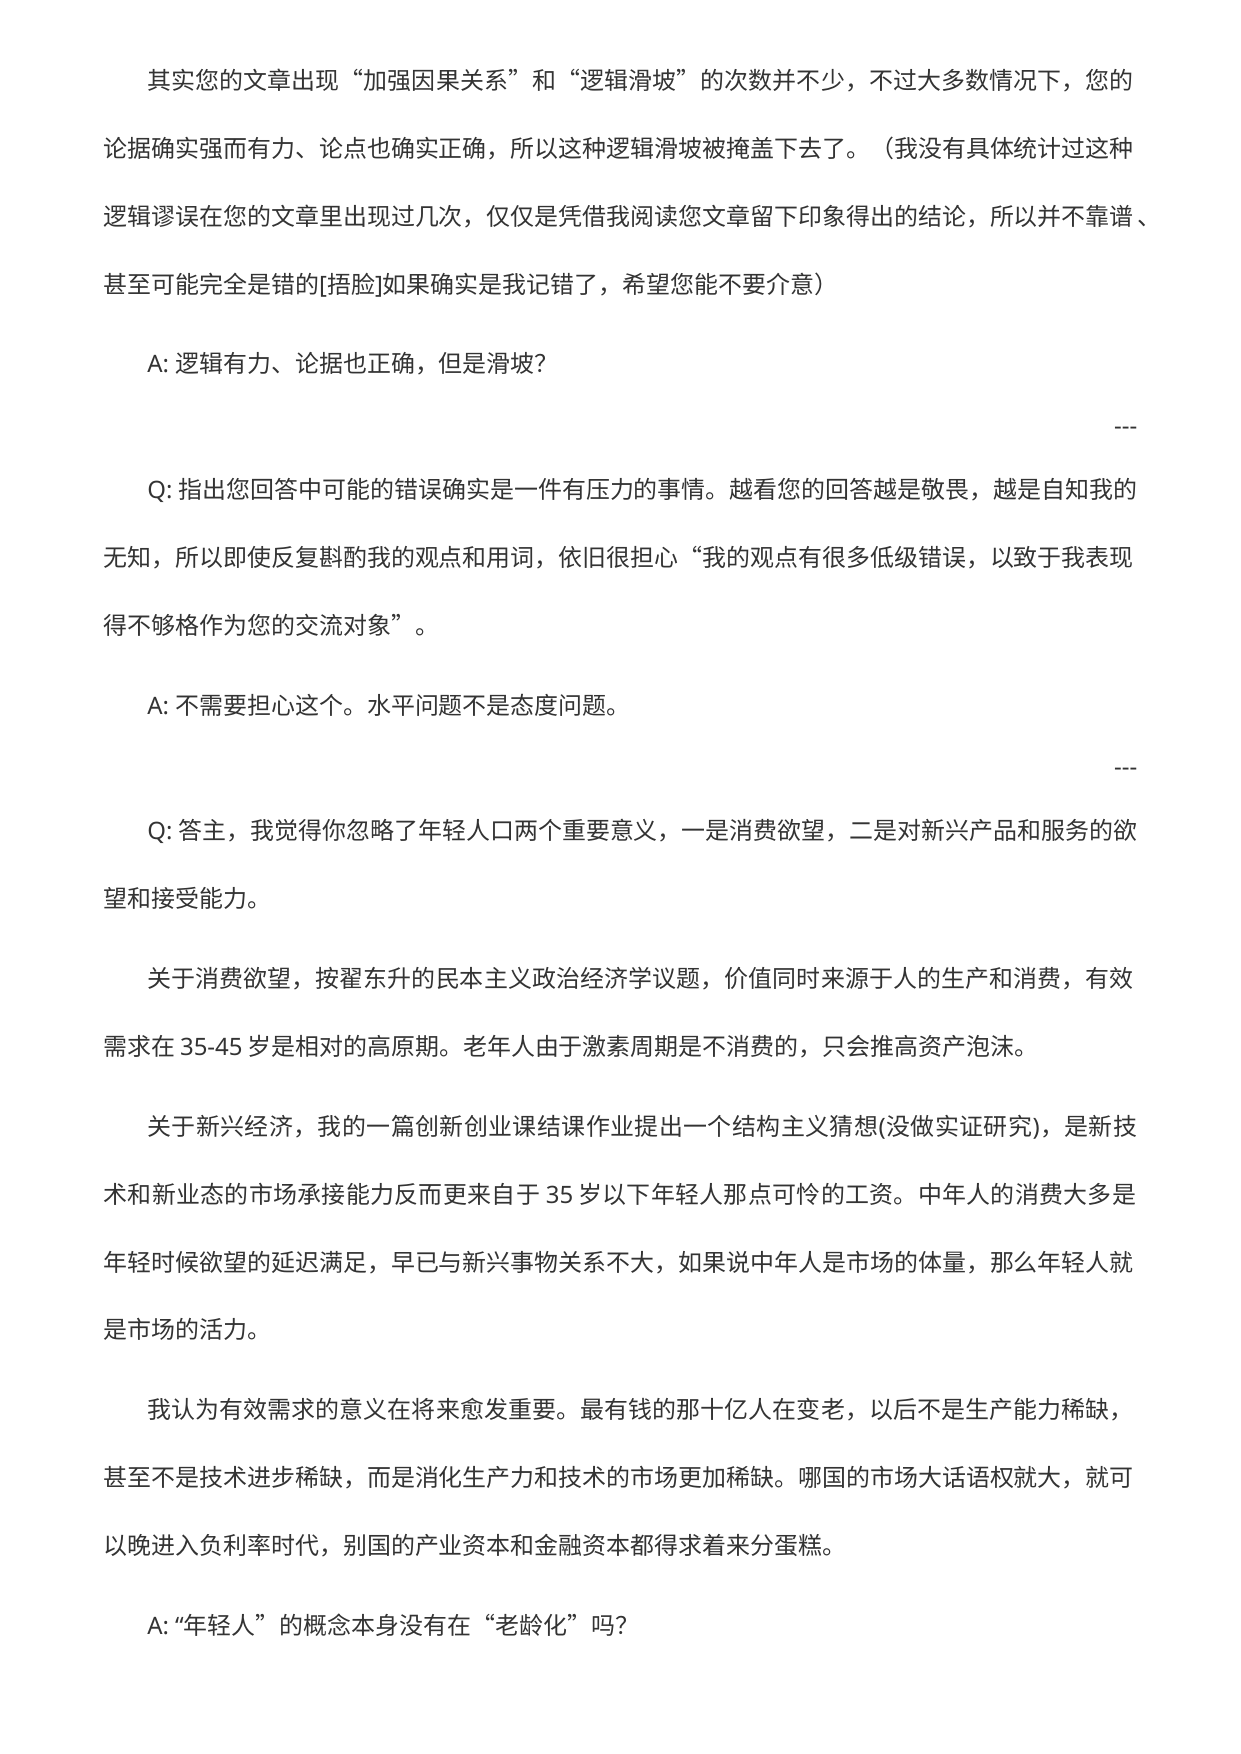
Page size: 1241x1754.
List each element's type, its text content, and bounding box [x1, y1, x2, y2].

text --- [103, 408, 1137, 442]
text A: 逻辑有力、论据也正确，但是滑坡？ [103, 328, 1137, 396]
text --- [103, 749, 1137, 783]
text 我认为有效需求的意义在将来愈发重要。最有钱的那十亿人在变老，以后不是生产能力稀缺，甚至不是技术进步稀缺，而是消化生产力和技术的市场更加稀缺。哪国的市场大话语权就大，就可以晚进入负利率时代，别国的产业资本和金融资本都得求着来分蛋糕。 [103, 1374, 1137, 1578]
text Q: 指出您回答中可能的错误确实是一件有压力的事情。越看您的回答越是敬畏，越是自知我的无知，所以即使反复斟酌我的观点和用词，依旧很担心“我的观点有很多低级错误，以致于我表现得不够格作为您的交流对象”。 [103, 454, 1137, 658]
text Q: 答主，我觉得你忽略了年轻人口两个重要意义，一是消费欲望，二是对新兴产品和服务的欲望和接受能力。 [103, 795, 1137, 931]
text A: “年轻人”的概念本身没有在“老龄化”吗？ [103, 1590, 1137, 1658]
text A: 不需要担心这个。水平问题不是态度问题。 [103, 670, 1137, 738]
text 关于新兴经济，我的一篇创新创业课结课作业提出一个结构主义猜想(没做实证研究)，是新技术和新业态的市场承接能力反而更来自于35岁以下年轻人那点可怜的工资。中年人的消费大多是年轻时候欲望的延迟满足，早已与新兴事物关系不大，如果说中年人是市场的体量，那么年轻人就是市场的活力。 [103, 1091, 1137, 1362]
text 其实您的文章出现“加强因果关系”和“逻辑滑坡”的次数并不少，不过大多数情况下，您的论据确实强而有力、论点也确实正确，所以这种逻辑滑坡被掩盖下去了。（我没有具体统计过这种逻辑谬误在您的文章里出现过几次，仅仅是凭借我阅读您文章留下印象得出的结论，所以并不靠谱、甚至可能完全是错的[捂脸]如果确实是我记错了，希望您能不要介意） [103, 45, 1137, 317]
text 关于消费欲望，按翟东升的民本主义政治经济学议题，价值同时来源于人的生产和消费，有效需求在35-45岁是相对的高原期。老年人由于激素周期是不消费的，只会推高资产泡沫。 [103, 943, 1137, 1079]
